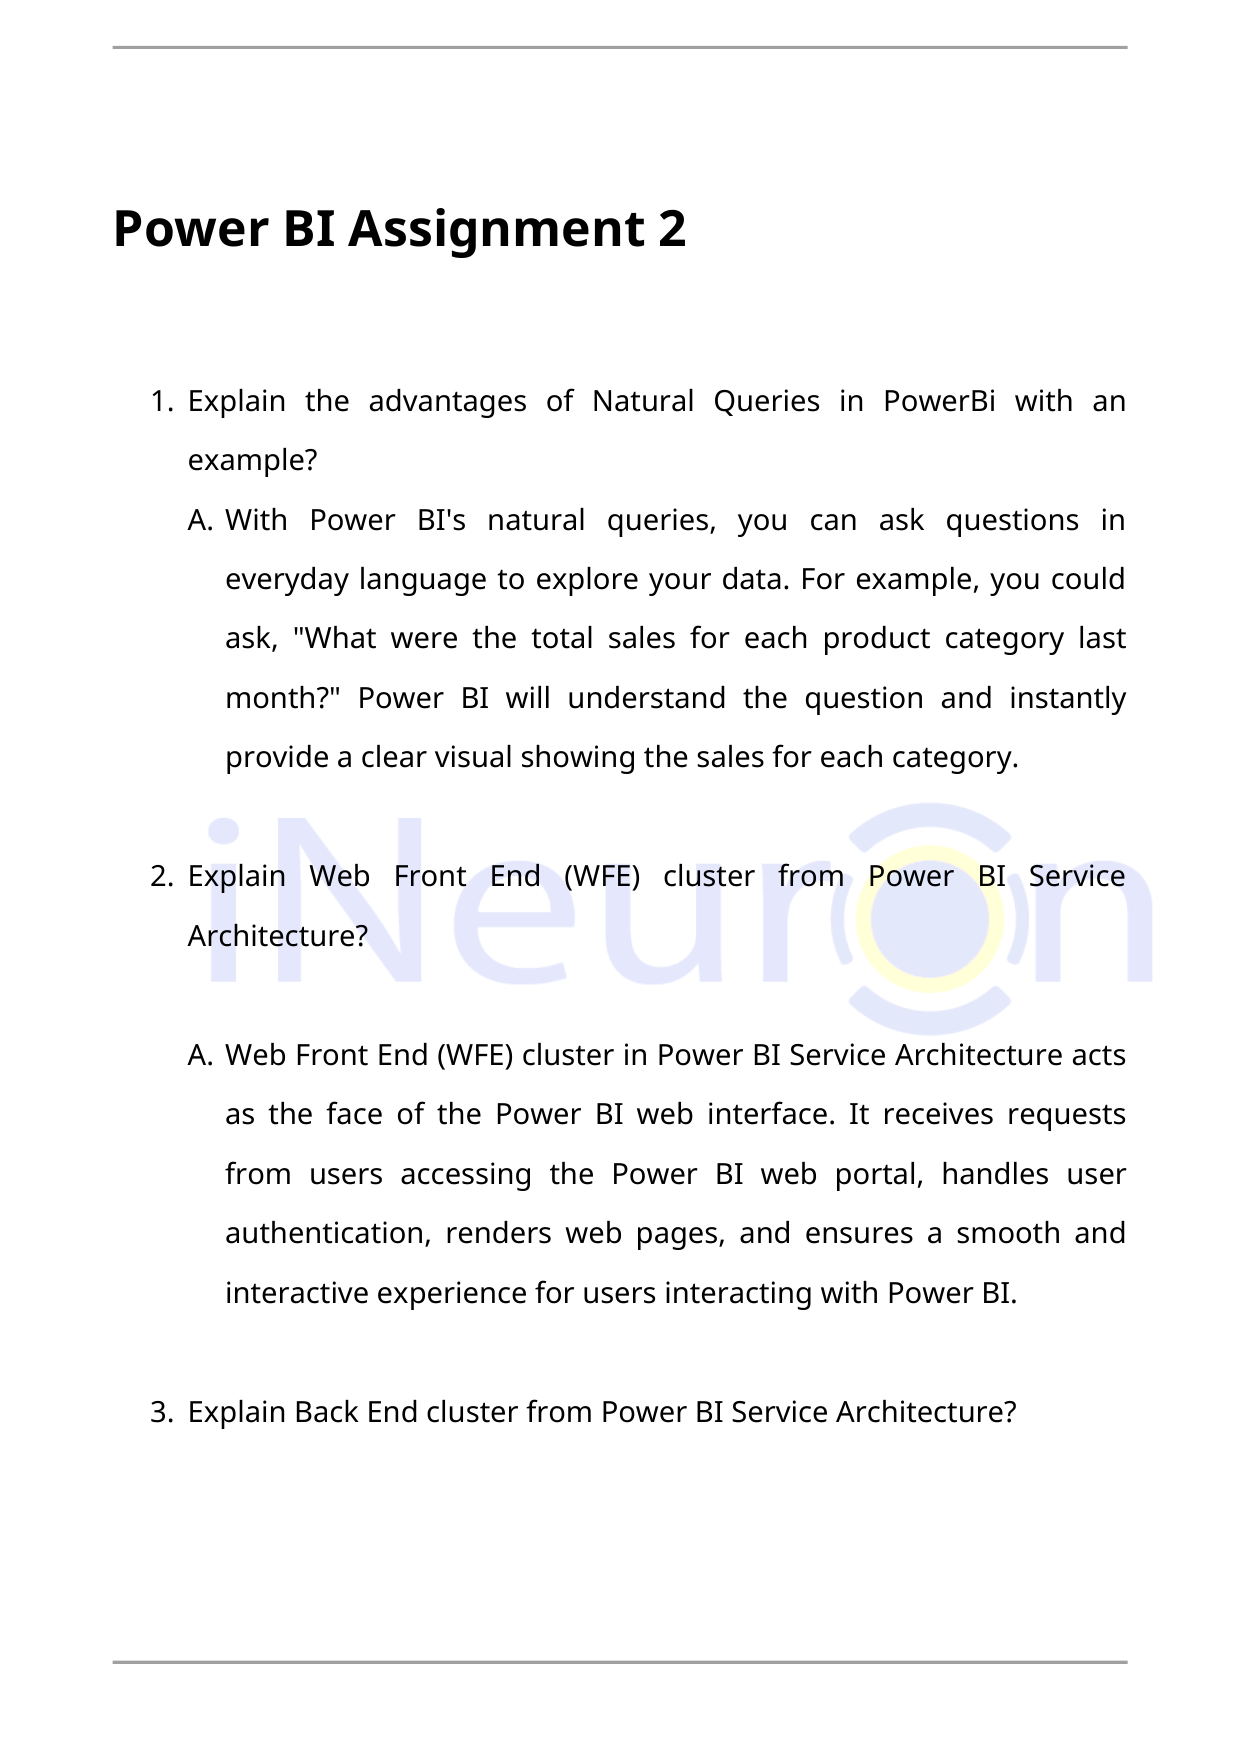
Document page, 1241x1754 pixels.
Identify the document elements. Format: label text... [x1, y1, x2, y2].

list With Power BI's natural queries, you can ask questions in everyday language to explore your data. For example, you could ask, "What were the total sales for each product category last month?" Power BI will understand the question and instantly provide a clear visual showing the sales for each category. [187, 499, 1128, 776]
text Power BI Assignment 2 [112, 193, 1128, 261]
list Explain the advantages of Natural Queries in PowerBi with an example? [150, 380, 1128, 479]
list Web Front End (WFE) cluster in Power BI Service Architecture acts as the face of the Power BI web interface. It receives requests from users accessing the Power BI web portal, handles user authentication, renders web pages, and ensures a smooth and interactive experience for users interacting with Power BI. [187, 1034, 1128, 1312]
list Explain Web Front End (WFE) cluster from Power BI Service Architecture? [150, 856, 1128, 955]
list Explain Back End cluster from Power BI Service Architecture? [150, 1391, 1128, 1431]
